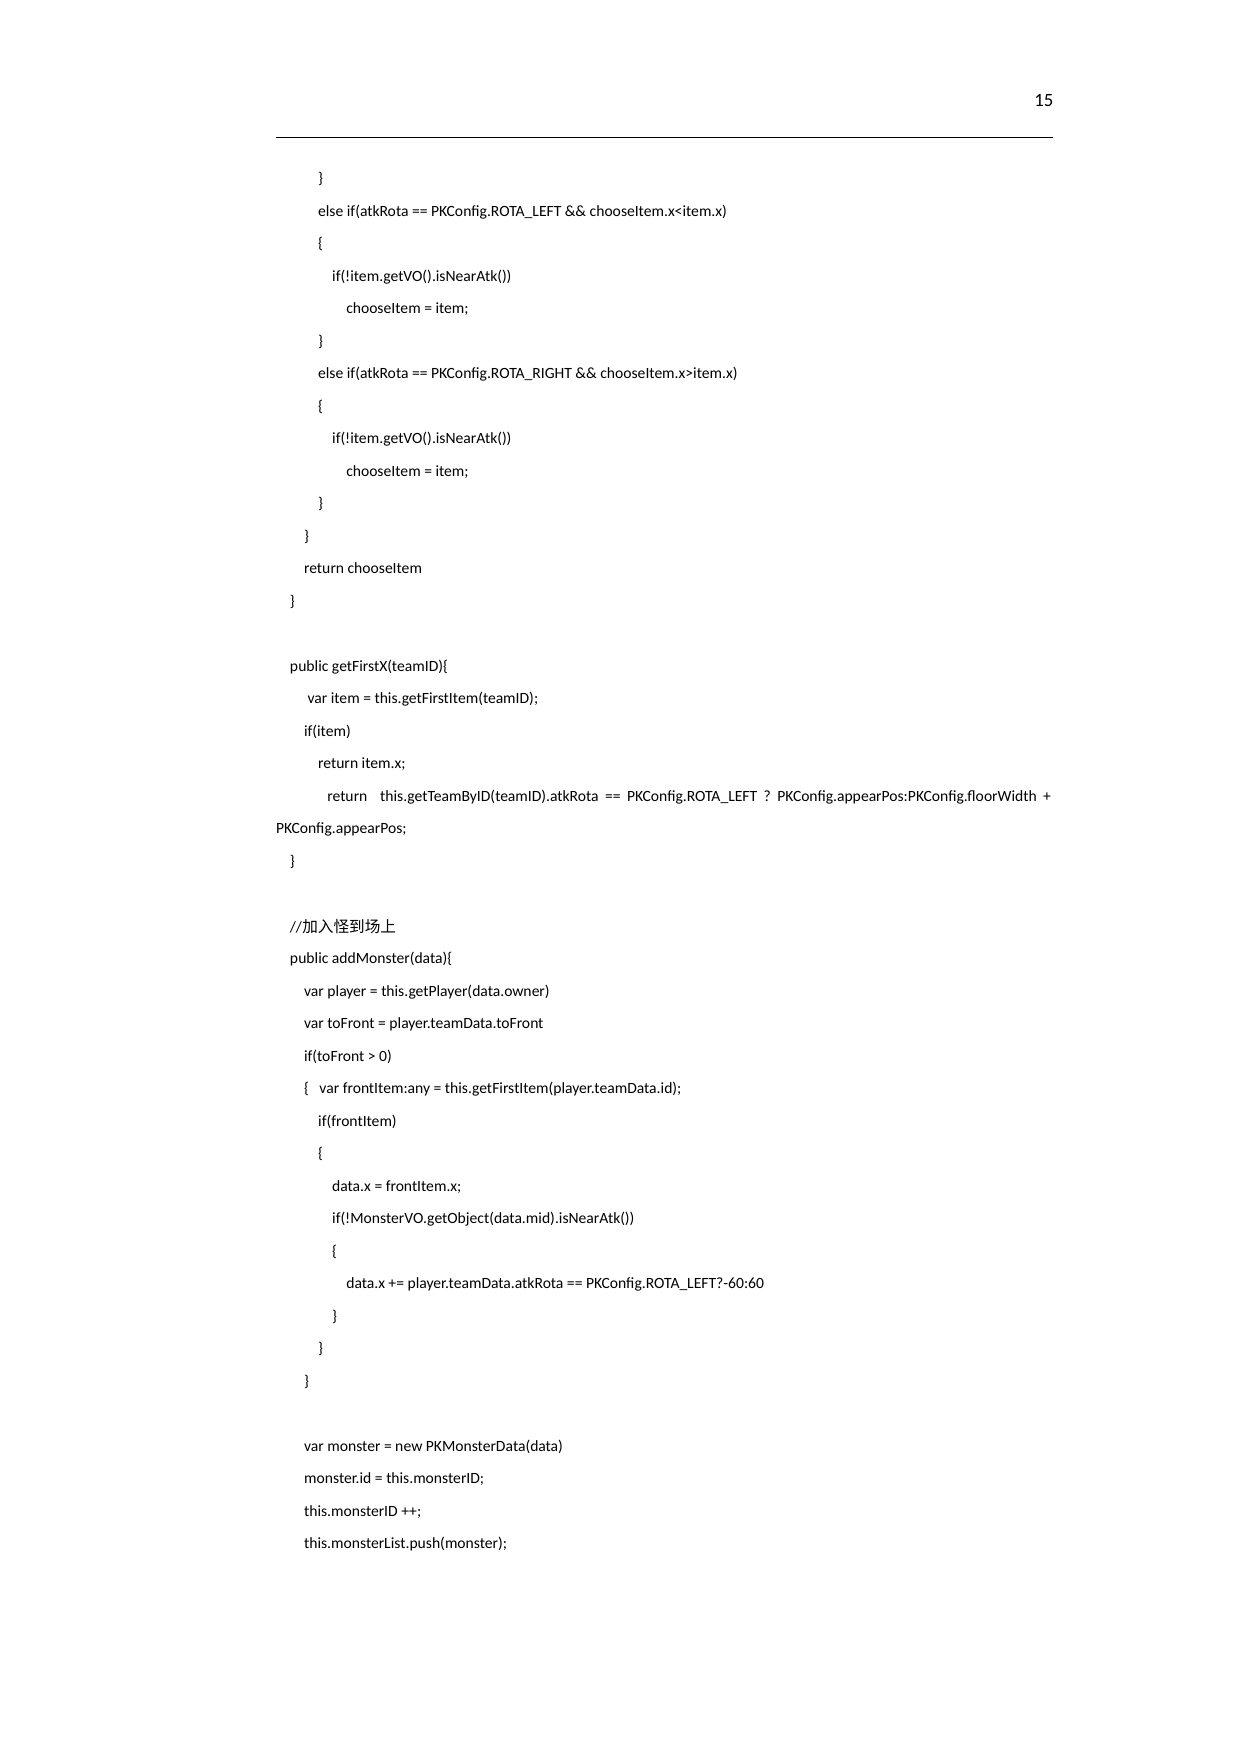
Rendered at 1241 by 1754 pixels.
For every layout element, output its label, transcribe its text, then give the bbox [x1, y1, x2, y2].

text if(toFront > 0) [276, 1039, 1053, 1072]
text { [276, 389, 1053, 422]
text } [276, 519, 1053, 552]
text if(!MonsterVO.getObject(data.mid).isNearAtk()) [276, 1202, 1053, 1234]
text //加入怪到场上 [276, 909, 1053, 942]
text } [276, 584, 1053, 617]
text monster.id = this.monsterID; [276, 1462, 1053, 1494]
text chooseItem = item; [276, 292, 1053, 324]
text else if(atkRota == PKConfig.ROTA_RIGHT && chooseItem.x>item.x) [276, 357, 1053, 389]
text this.monsterID ++; [276, 1494, 1053, 1527]
text public addMonster(data){ [276, 942, 1053, 974]
text return item.x; [276, 747, 1053, 779]
text data.x = frontItem.x; [276, 1169, 1053, 1202]
text return this.getTeamByID(teamID).atkRota == PKConfig.ROTA_LEFT ? PKConfig.appearPos:PKConfig.floorWidth + PKConfig.appearPos; [276, 779, 1053, 844]
text if(frontItem) [276, 1104, 1053, 1137]
text } [276, 324, 1053, 357]
text } [276, 162, 1053, 194]
text } [276, 1364, 1053, 1397]
text else if(atkRota == PKConfig.ROTA_LEFT && chooseItem.x<item.x) [276, 194, 1053, 227]
text var monster = new PKMonsterData(data) [276, 1429, 1053, 1462]
text if(!item.getVO().isNearAtk()) [276, 422, 1053, 454]
text this.monsterList.push(monster); [276, 1527, 1053, 1559]
text public getFirstX(teamID){ [276, 649, 1053, 682]
text var player = this.getPlayer(data.owner) [276, 974, 1053, 1007]
text { [276, 1234, 1053, 1267]
text var toFront = player.teamData.toFront [276, 1007, 1053, 1039]
text { [276, 1137, 1053, 1169]
text if(item) [276, 714, 1053, 747]
text return chooseItem [276, 552, 1053, 584]
text if(!item.getVO().isNearAtk()) [276, 259, 1053, 292]
text } [276, 1299, 1053, 1332]
text { [276, 227, 1053, 259]
text data.x += player.teamData.atkRota == PKConfig.ROTA_LEFT?-60:60 [276, 1267, 1053, 1299]
text } [276, 487, 1053, 519]
text { var frontItem:any = this.getFirstItem(player.teamData.id); [276, 1072, 1053, 1104]
text } [276, 844, 1053, 877]
text chooseItem = item; [276, 454, 1053, 487]
text var item = this.getFirstItem(teamID); [276, 682, 1053, 714]
text } [276, 1332, 1053, 1364]
